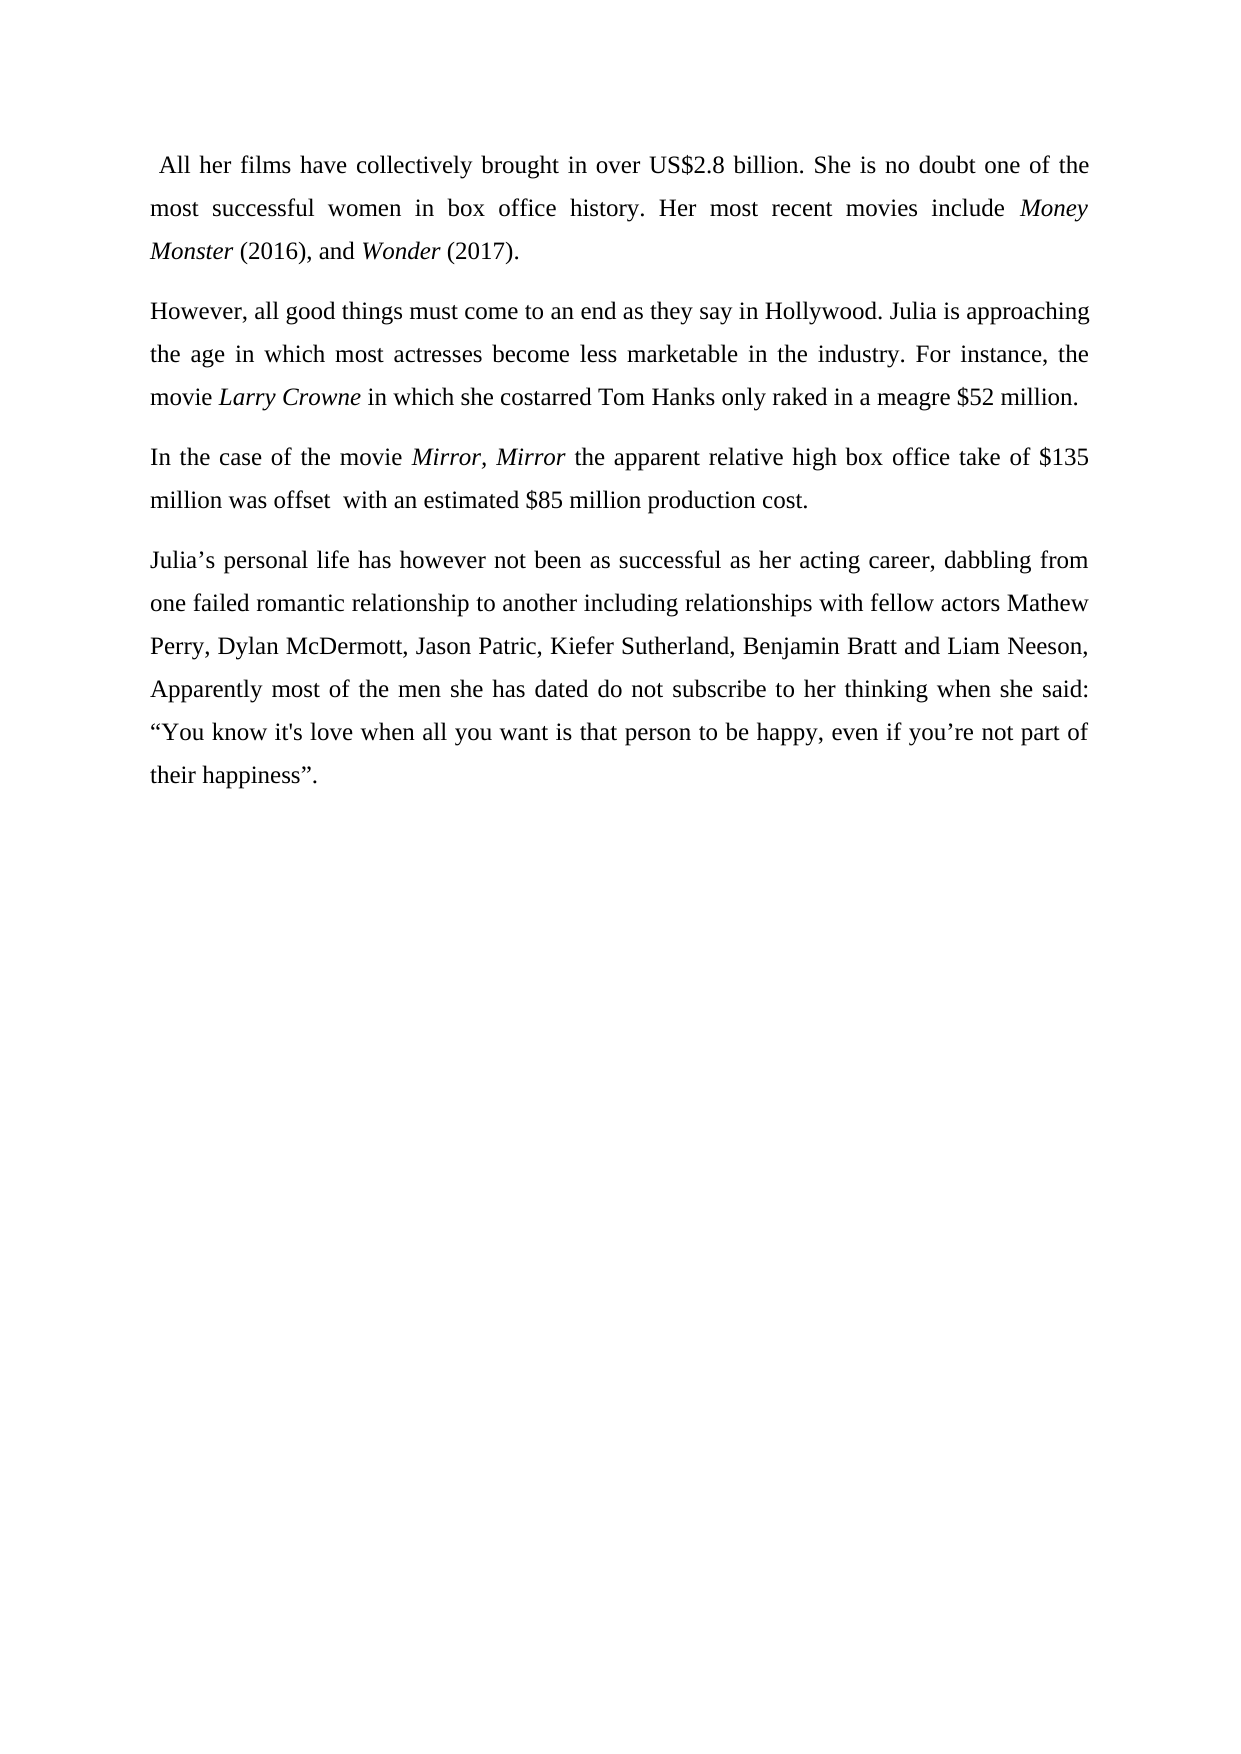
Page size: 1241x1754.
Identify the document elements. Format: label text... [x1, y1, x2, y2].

text Julia’s personal life has however not been as successful as her acting career, dabbling from one failed romantic relationship to another including relationships with fellow actors Mathew Perry, Dylan McDermott, Jason Patric, Kiefer Sutherland, Benjamin Bratt and Liam Neeson, Apparently most of the men she has dated do not subscribe to her thinking when she said: “You know it's love when all you want is that person to be happy, even if you’re not part of their happiness”. [150, 545, 1090, 789]
text However, all good things must come to an end as they say in Hollywood. Julia is approaching the age in which most actresses become less marketable in the industry. For instance, the movie Larry Crowne in which she costarred Tom Hanks only raked in a meagre $52 million. [150, 296, 1090, 411]
text In the case of the movie Mirror, Mirror the apparent relative high box office take of $135 million was offset with an estimated $85 million production cost. [150, 442, 1090, 514]
text All her films have collectively brought in over US$2.8 billion. She is no doubt one of the most successful women in box office history. Her most recent movies include Money Monster (2016), and Wonder (2017). [150, 150, 1090, 265]
